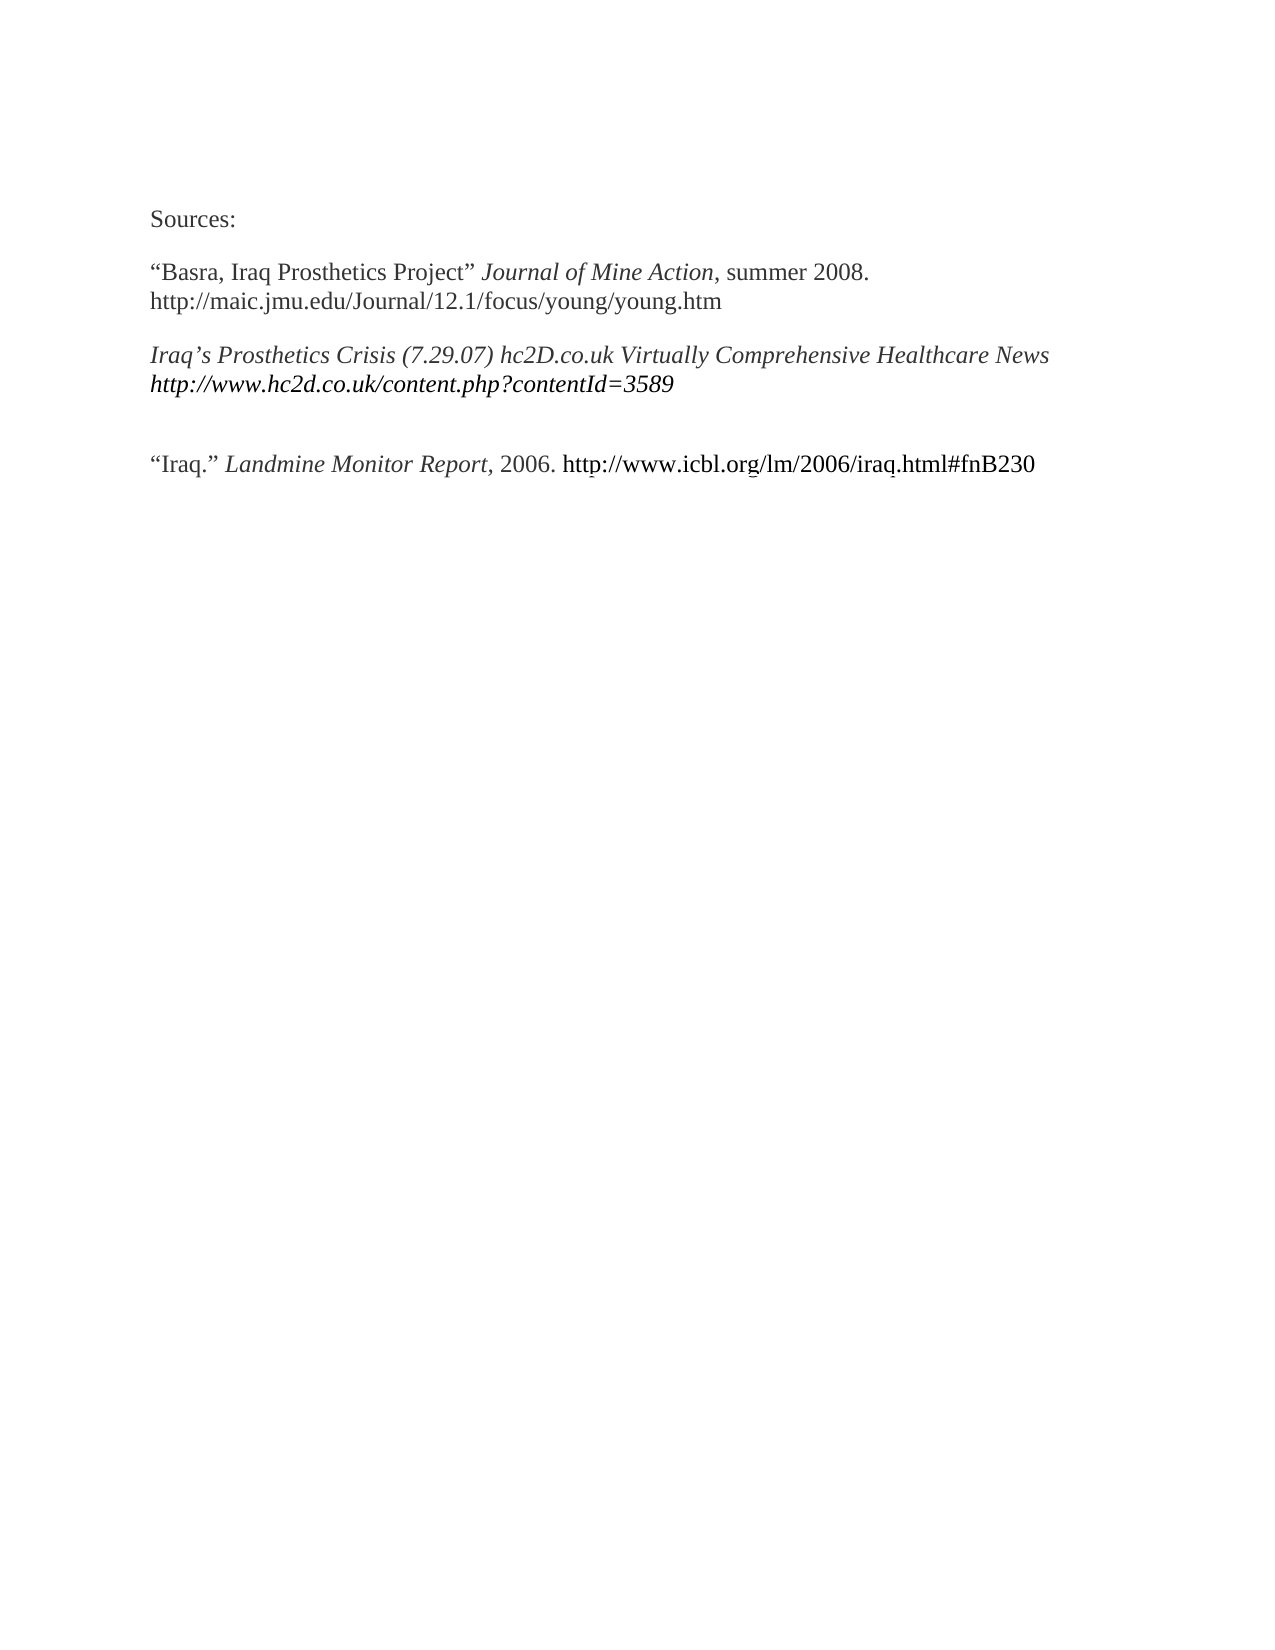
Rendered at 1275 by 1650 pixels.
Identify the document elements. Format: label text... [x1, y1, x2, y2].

text Iraq’s Prosthetics Crisis (7.29.07) hc2D.co.uk Virtually Comprehensive Healthcare News http://www.hc2d.co.uk/content.php?contentId=3589 [150, 340, 1125, 397]
text “Basra, Iraq Prosthetics Project” Journal of Mine Action, summer 2008. http://maic.jmu.edu/Journal/12.1/focus/young/young.htm [150, 257, 1125, 315]
text Sources: [150, 204, 1125, 232]
text “Iraq.” Landmine Monitor Report, 2006. http://www.icbl.org/lm/2006/iraq.html#fnB230 [150, 415, 1125, 478]
